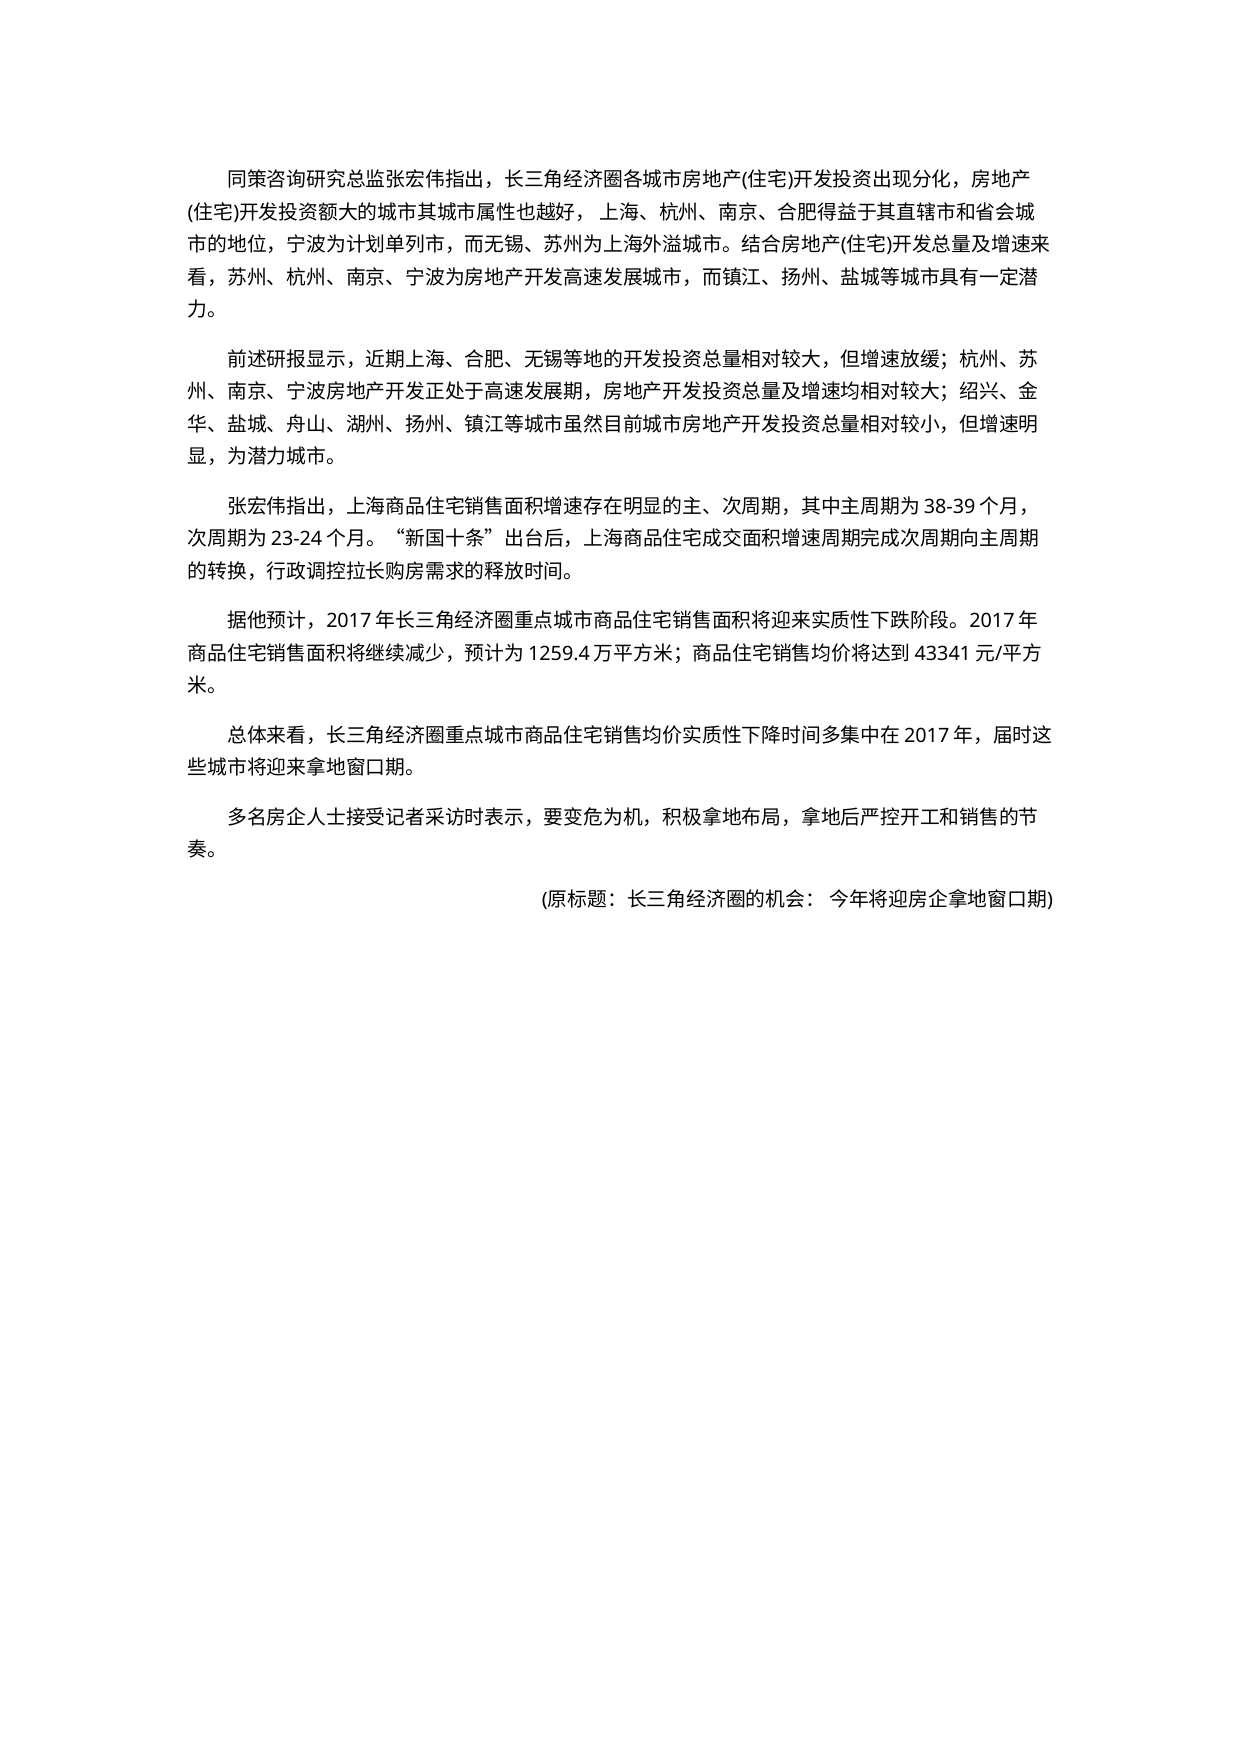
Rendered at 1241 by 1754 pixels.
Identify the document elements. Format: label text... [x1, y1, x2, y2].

text 张宏伟指出，上海商品住宅销售面积增速存在明显的主、次周期，其中主周期为38-39个月，次周期为23-24个月。“新国十条”出台后，上海商品住宅成交面积增速周期完成次周期向主周期的转换，行政调控拉长购房需求的释放时间。 [187, 488, 1053, 586]
text (原标题：长三角经济圈的机会： 今年将迎房企拿地窗口期) [187, 881, 1053, 914]
text 总体来看，长三角经济圈重点城市商品住宅销售均价实质性下降时间多集中在2017年，届时这些城市将迎来拿地窗口期。 [187, 717, 1053, 782]
text 多名房企人士接受记者采访时表示，要变危为机，积极拿地布局，拿地后严控开工和销售的节奏。 [187, 799, 1053, 864]
text 前述研报显示，近期上海、合肥、无锡等地的开发投资总量相对较大，但增速放缓；杭州、苏州、南京、宁波房地产开发正处于高速发展期，房地产开发投资总量及增速均相对较大；绍兴、金华、盐城、舟山、湖州、扬州、镇江等城市虽然目前城市房地产开发投资总量相对较小，但增速明显，为潜力城市。 [187, 341, 1053, 471]
text 同策咨询研究总监张宏伟指出，长三角经济圈各城市房地产(住宅)开发投资出现分化，房地产(住宅)开发投资额大的城市其城市属性也越好， 上海、杭州、南京、合肥得益于其直辖市和省会城市的地位，宁波为计划单列市，而无锡、苏州为上海外溢城市。结合房地产(住宅)开发总量及增速来看，苏州、杭州、南京、宁波为房地产开发高速发展城市，而镇江、扬州、盐城等城市具有一定潜力。 [187, 162, 1053, 324]
text 据他预计，2017年长三角经济圈重点城市商品住宅销售面积将迎来实质性下跌阶段。2017年商品住宅销售面积将继续减少，预计为1259.4万平方米；商品住宅销售均价将达到43341元/平方米。 [187, 603, 1053, 700]
